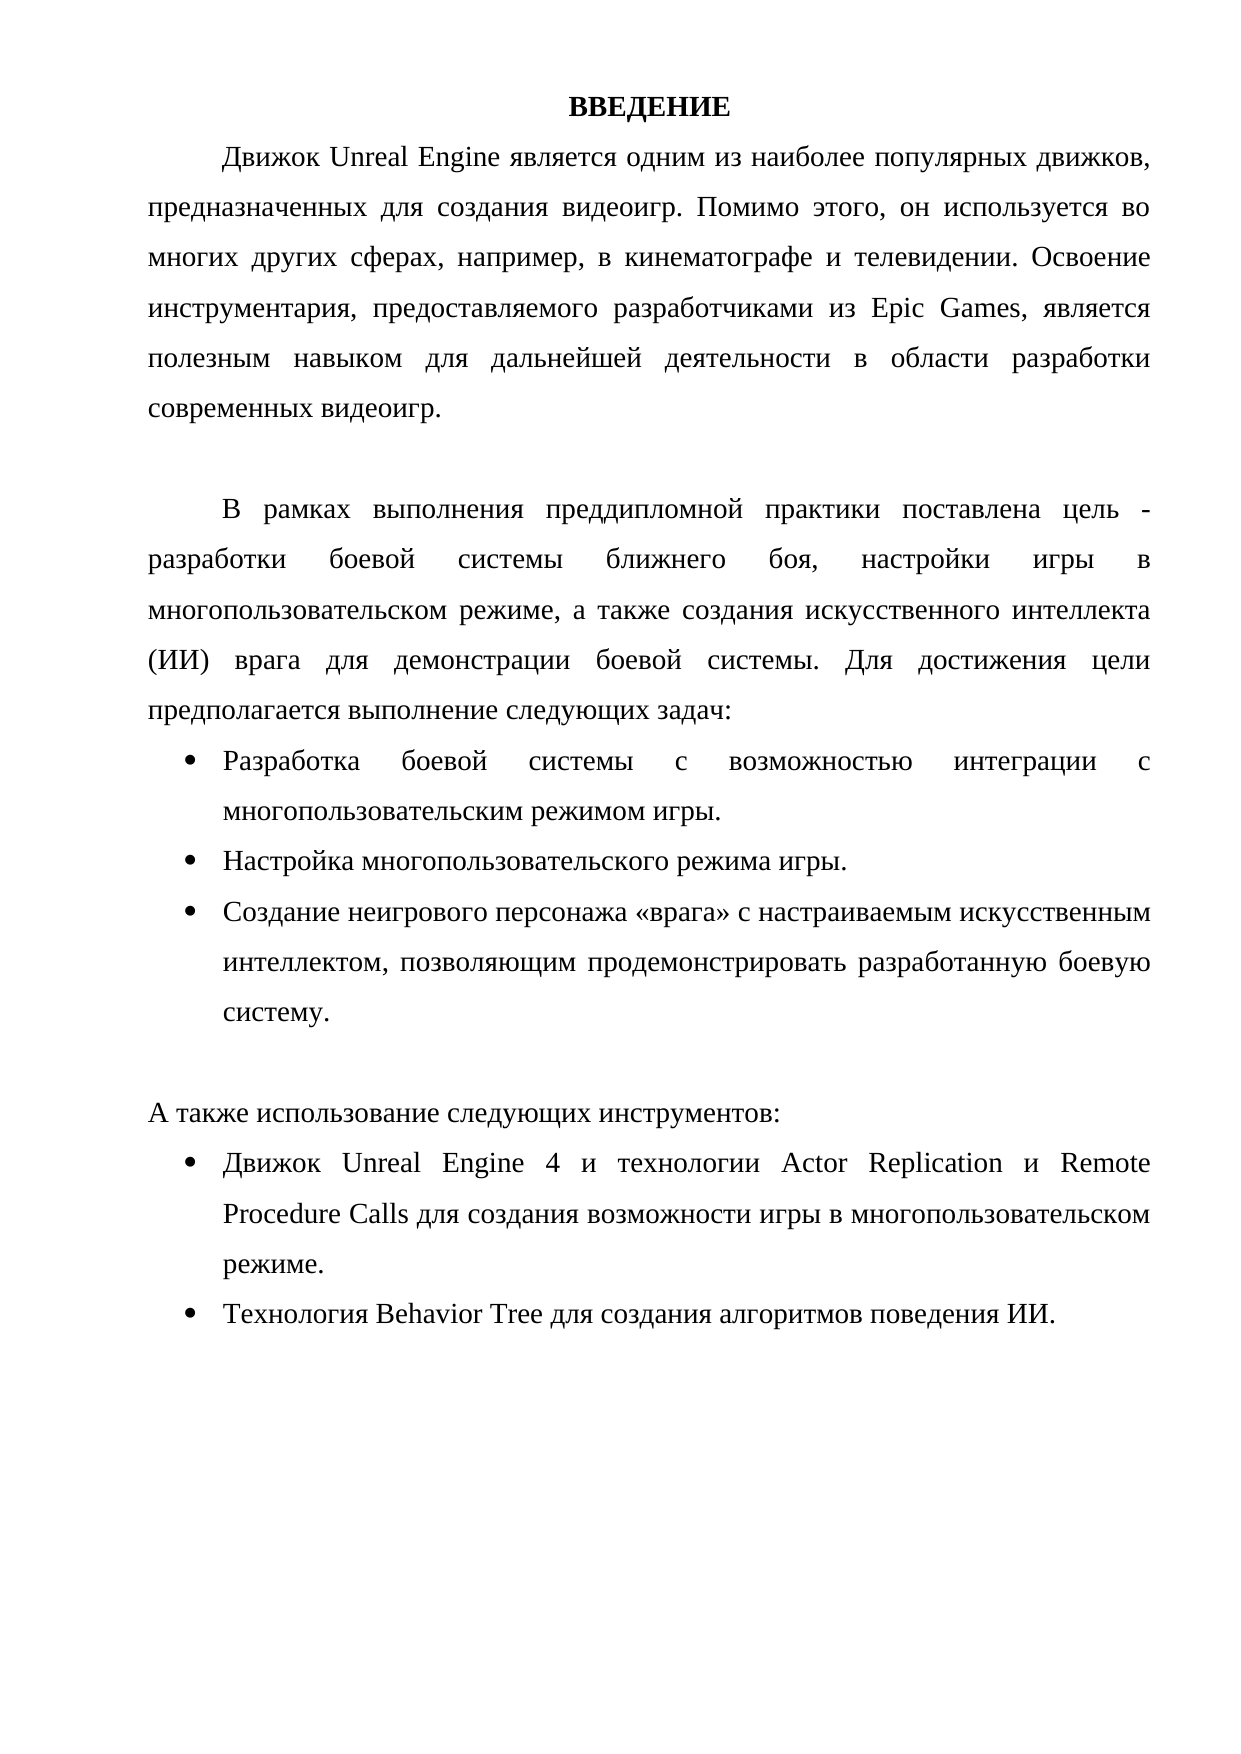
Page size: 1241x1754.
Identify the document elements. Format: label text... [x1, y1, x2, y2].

text Движок Unreal Engine является одним из наиболее популярных движков, предназначенных для создания видеоигр. Помимо этого, он используется во многих других сферах, например, в кинематографе и телевидении. Освоение инструментария, предоставляемого разработчиками из Epic Games, является полезным навыком для дальнейшей деятельности в области разработки современных видеоигр. [148, 139, 1152, 424]
list Настройка многопользовательского режима игры. [185, 843, 1152, 877]
list Движок Unreal Engine 4 и технологии Actor Replication и Remote Procedure Calls для создания возможности игры в многопользовательском режиме. [185, 1146, 1152, 1280]
text ВВЕДЕНИЕ [148, 89, 1152, 122]
text А также использование следующих инструментов: [148, 1095, 1152, 1129]
text В рамках выполнения преддипломной практики поставлена цель - разработки боевой системы ближнего боя, настройки игры в многопользовательском режиме, а также создания искусственного интеллекта (ИИ) врага для демонстрации боевой системы. Для достижения цели предполагается выполнение следующих задач: [148, 491, 1152, 726]
list Технология Behavior Tree для создания алгоритмов поведения ИИ. [185, 1297, 1152, 1330]
list Создание неигрового персонажа «врага» с настраиваемым искусственным интеллектом, позволяющим продемонстрировать разработанную боевую систему. [185, 894, 1152, 1028]
list Разработка боевой системы с возможностью интеграции с многопользовательским режимом игры. [185, 743, 1152, 827]
